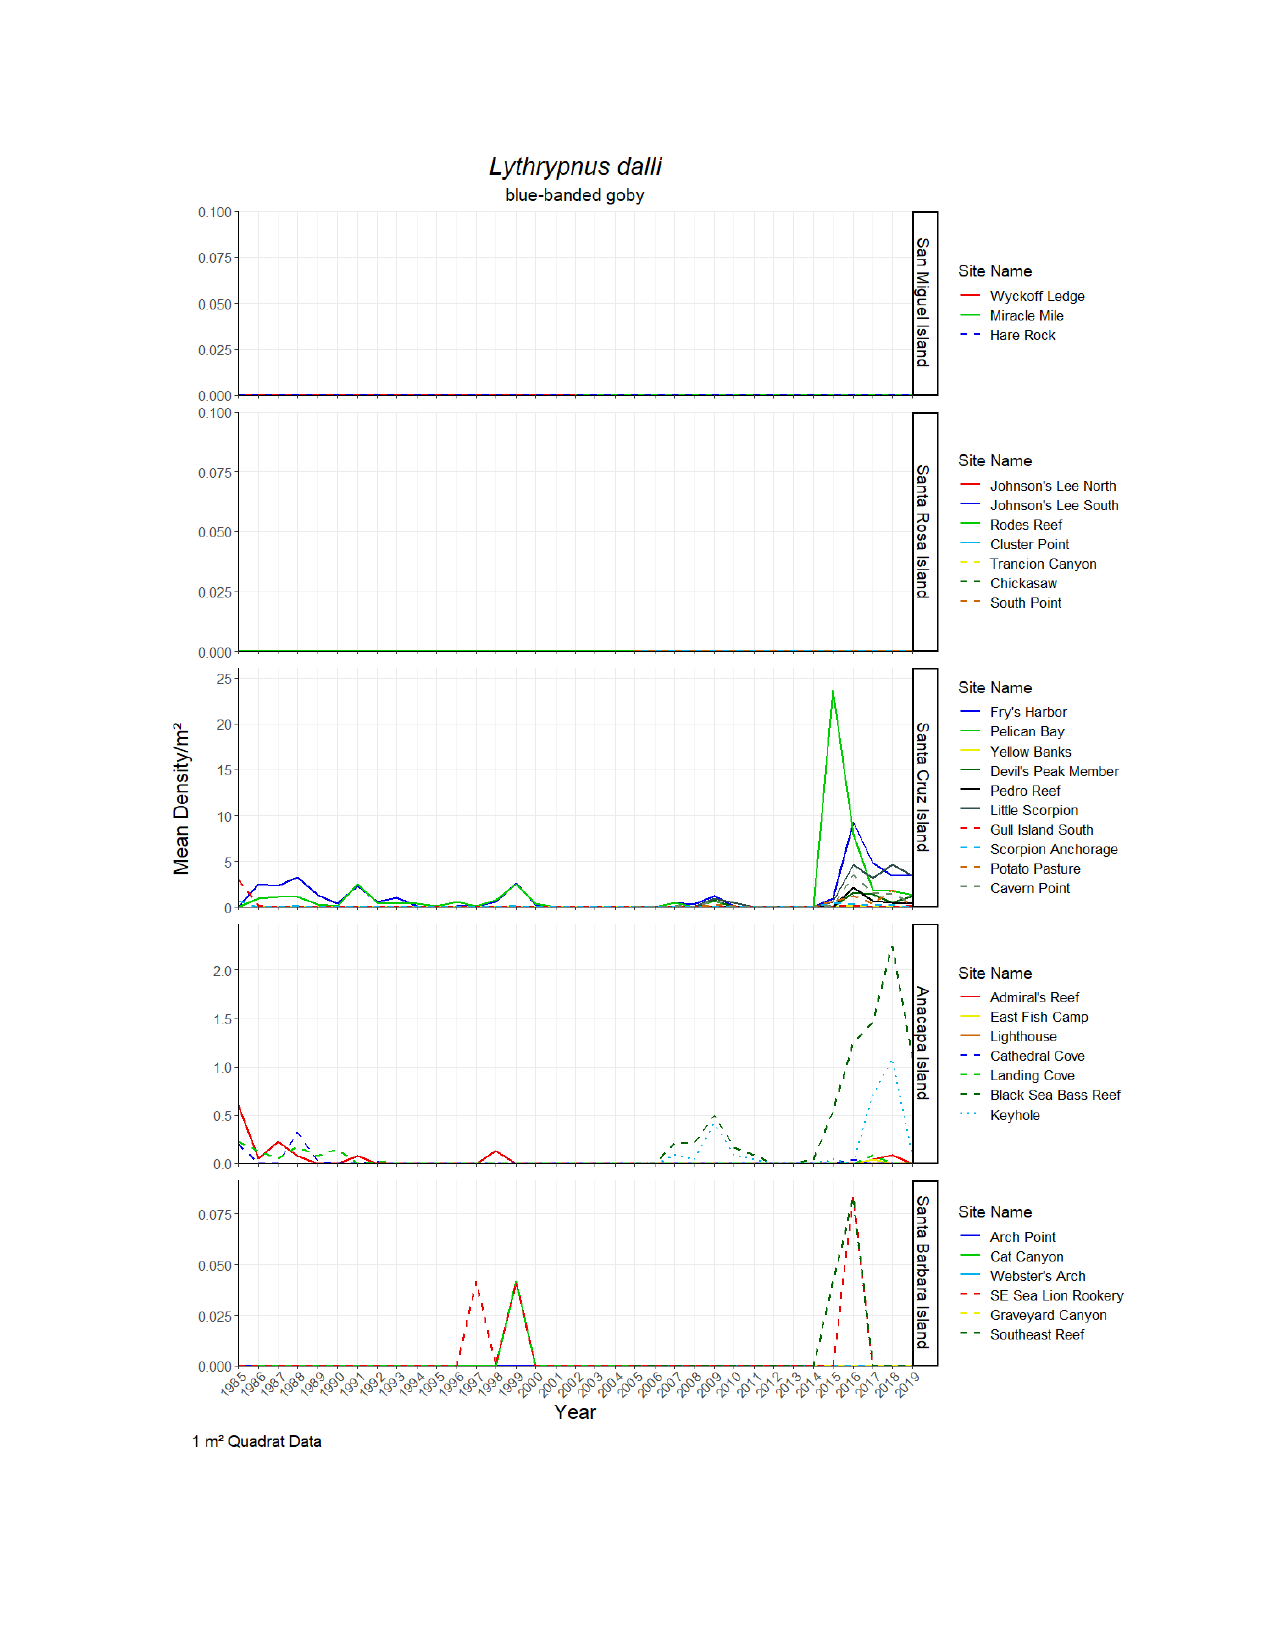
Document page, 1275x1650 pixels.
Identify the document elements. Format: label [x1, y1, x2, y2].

picture [168, 150, 1144, 1450]
